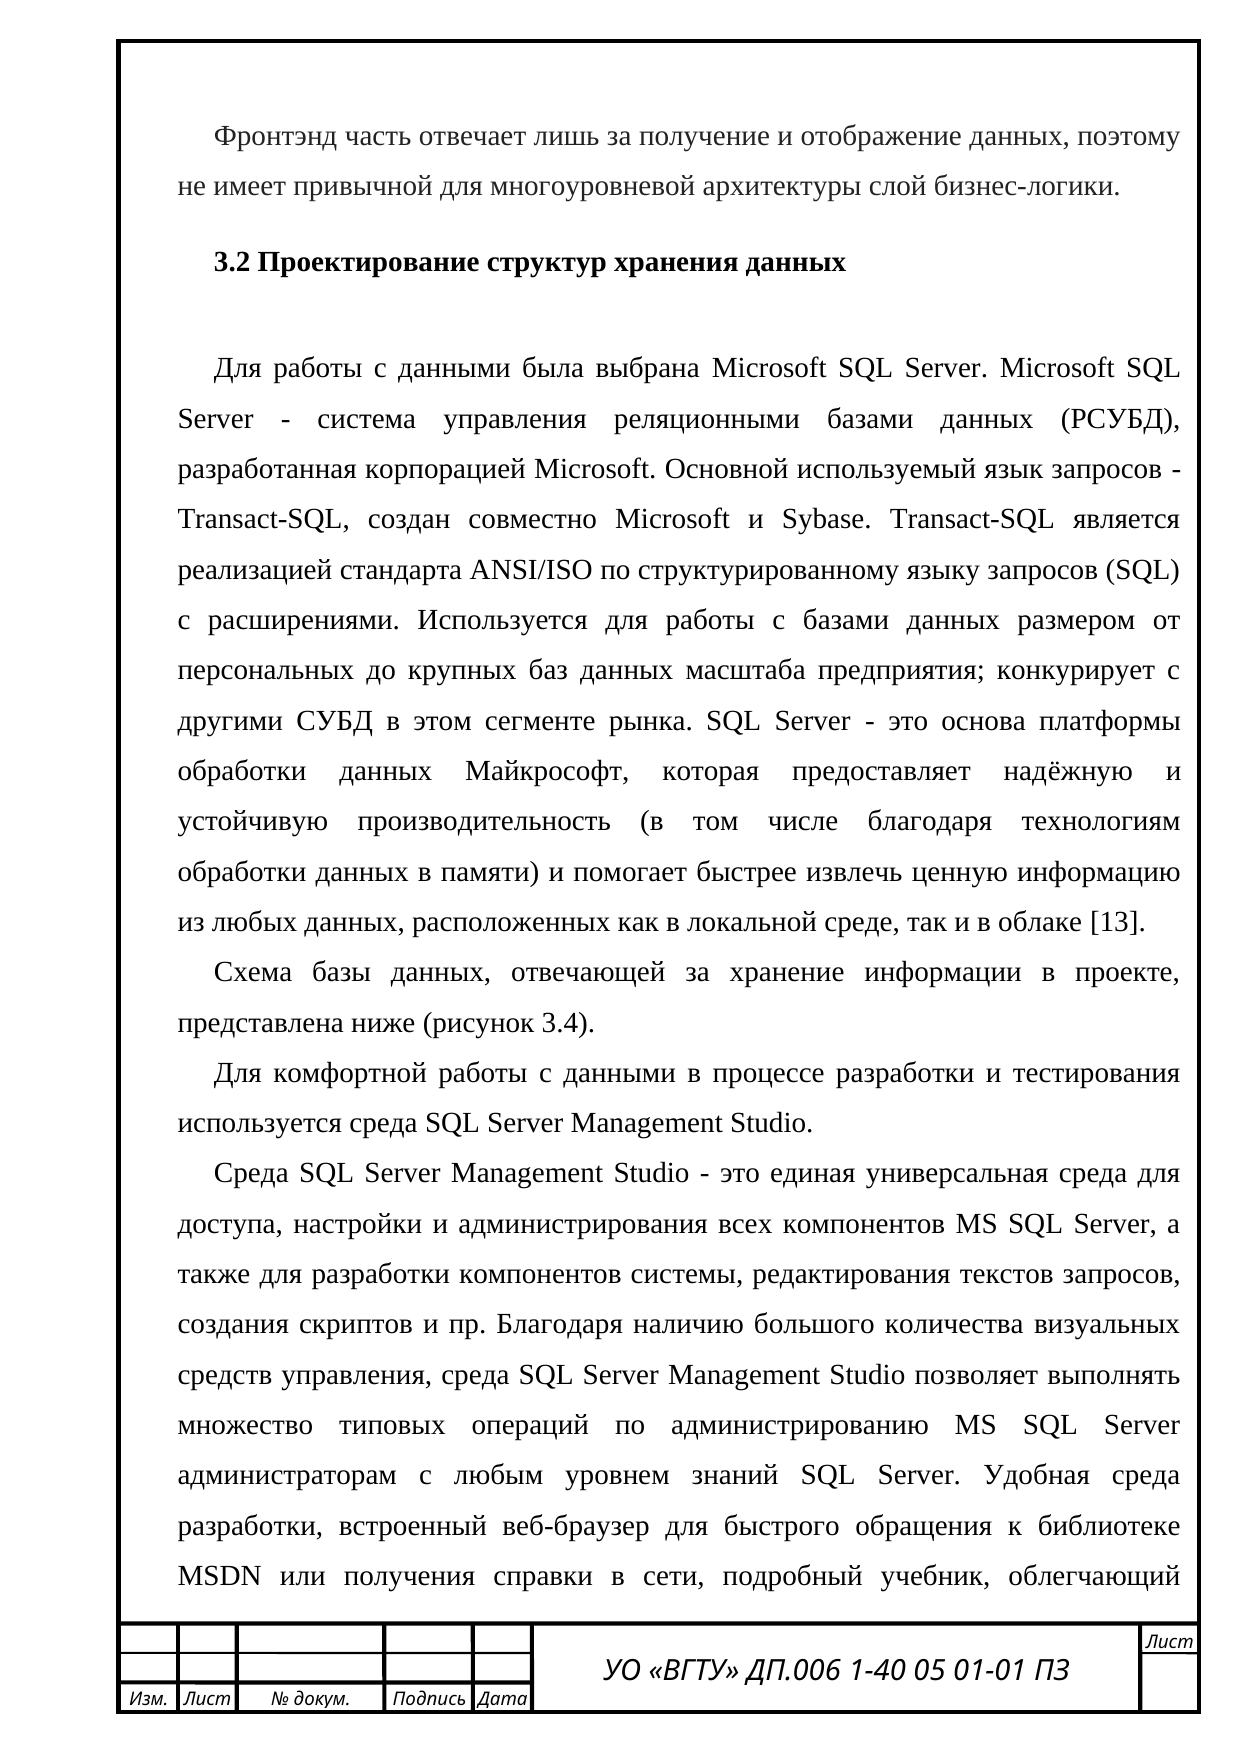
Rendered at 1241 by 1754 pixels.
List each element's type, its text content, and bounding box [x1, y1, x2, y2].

text Для комфортной работы с данными в процессе разработки и тестирования используется среда SQL Server Management Studio. [177, 1055, 1181, 1139]
list Фронтэнд часть отвечает лишь за получение и отображение данных, поэтому не имеет привычной для многоуровневой архитектуры слой бизнес-логики. [177, 118, 1181, 202]
text Схема базы данных, отвечающей за хранение информации в проекте, представлена ниже (рисунок 3.4). [177, 954, 1181, 1038]
subtitle 3.2 Проектирование структур хранения данных [177, 244, 1181, 277]
text Для работы с данными была выбрана Microsoft SQL Server. Microsoft SQL Server - система управления реляционными базами данных (РСУБД), разработанная корпорацией Microsoft. Основной используемый язык запросов - Transact-SQL, создан совместно Microsoft и Sybase. Transact-SQL является реализацией стандарта ANSI/ISO по структурированному языку запросов (SQL) с расширениями. Используется для работы с базами данных размером от персональных до крупных баз данных масштаба предприятия; конкурирует с другими СУБД в этом сегменте рынка. SQL Server - это основа платформы обработки данных Майкрософт, которая предоставляет надёжную и устойчивую производительность (в том числе благодаря технологиям обработки данных в памяти) и помогает быстрее извлечь ценную информацию из любых данных, расположенных как в локальной среде, так и в облаке [13]. [177, 351, 1181, 938]
